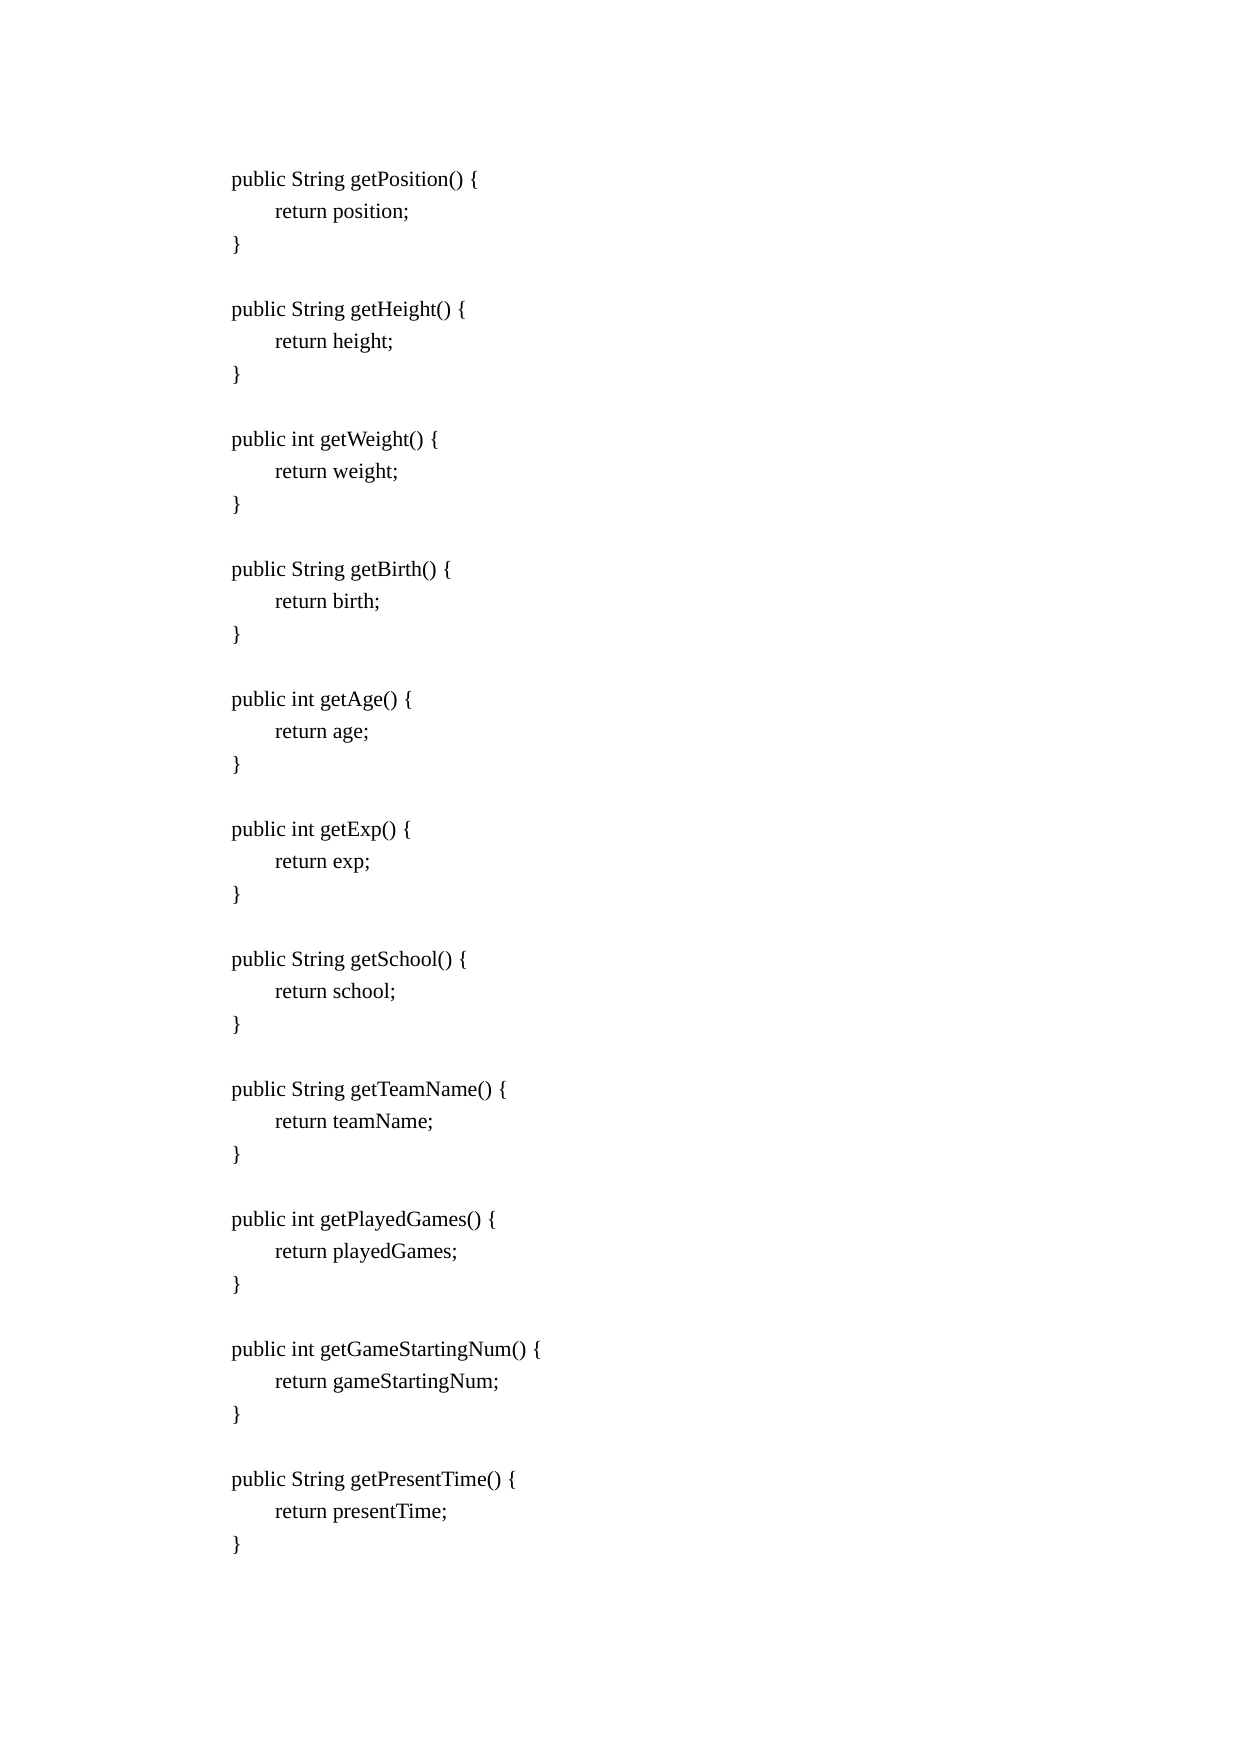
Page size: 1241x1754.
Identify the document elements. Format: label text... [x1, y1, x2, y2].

text return birth; [187, 584, 1053, 617]
text public int getPlayedGames() { [187, 1202, 1053, 1234]
text return playedGames; [187, 1234, 1053, 1267]
text return presentTime; [187, 1494, 1053, 1527]
text } [187, 747, 1053, 779]
text } [187, 487, 1053, 519]
text public String getHeight() { [187, 292, 1053, 324]
text } [187, 1397, 1053, 1429]
text } [187, 1007, 1053, 1039]
text public String getTeamName() { [187, 1072, 1053, 1104]
text public String getPosition() { [187, 162, 1053, 194]
text return height; [187, 324, 1053, 357]
text public int getGameStartingNum() { [187, 1332, 1053, 1364]
text public String getSchool() { [187, 942, 1053, 974]
text public int getExp() { [187, 812, 1053, 844]
text public int getWeight() { [187, 422, 1053, 454]
text return gameStartingNum; [187, 1364, 1053, 1397]
text public String getBirth() { [187, 552, 1053, 584]
text } [187, 1267, 1053, 1299]
text public String getPresentTime() { [187, 1462, 1053, 1494]
text } [187, 877, 1053, 909]
text return exp; [187, 844, 1053, 877]
text return age; [187, 714, 1053, 747]
text } [187, 227, 1053, 259]
text return position; [187, 194, 1053, 227]
text } [187, 1527, 1053, 1559]
text } [187, 357, 1053, 389]
text public int getAge() { [187, 682, 1053, 714]
text } [187, 1137, 1053, 1169]
text return teamName; [187, 1104, 1053, 1137]
text } [187, 617, 1053, 649]
text return weight; [187, 454, 1053, 487]
text return school; [187, 974, 1053, 1007]
